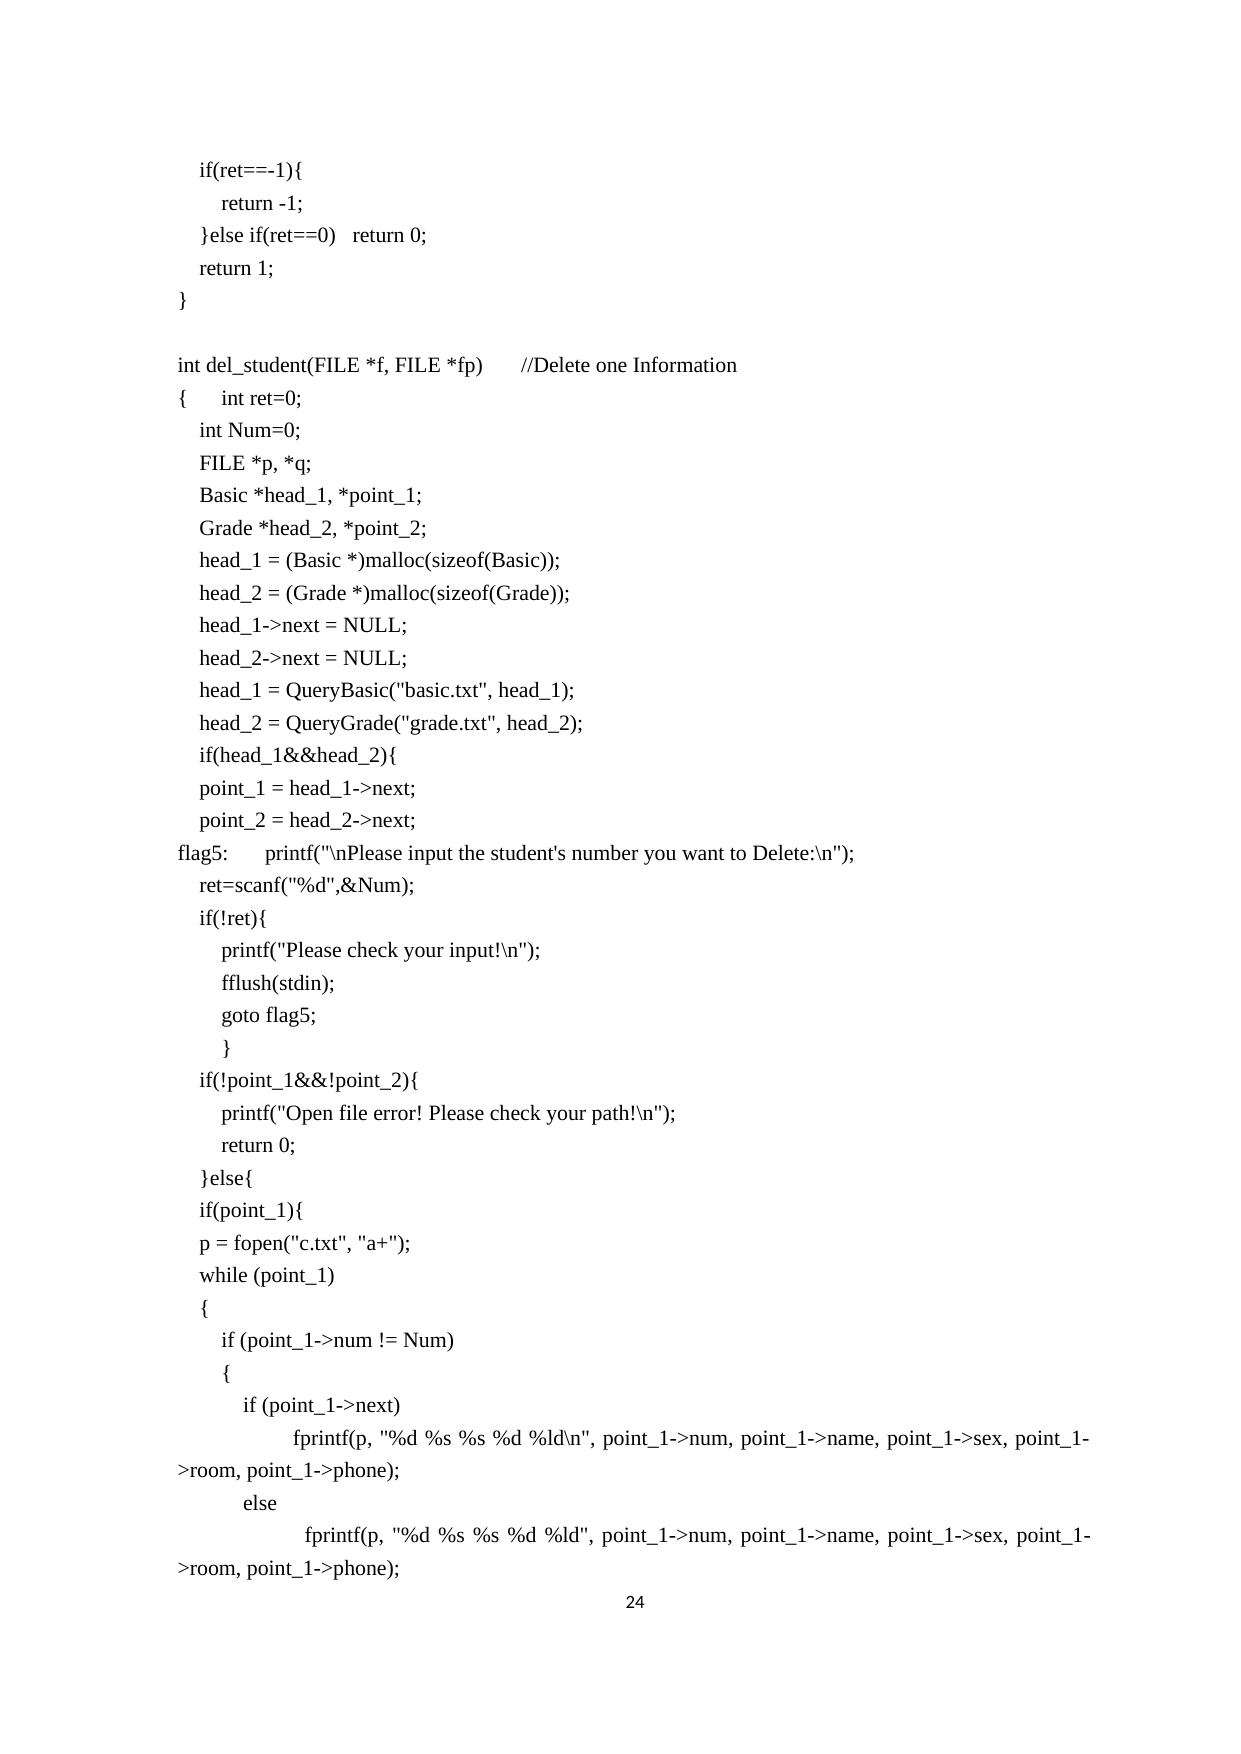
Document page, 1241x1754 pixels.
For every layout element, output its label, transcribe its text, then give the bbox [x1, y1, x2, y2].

text } [177, 1031, 1092, 1064]
text if (point_1->num != Num) [177, 1324, 1092, 1356]
text head_2->next = NULL; [177, 641, 1092, 674]
text ret=scanf("%d",&Num); [177, 869, 1092, 901]
text return 1; [177, 251, 1092, 284]
text if (point_1->next) [177, 1389, 1092, 1421]
text while (point_1) [177, 1259, 1092, 1291]
text if(head_1&&head_2){ [177, 739, 1092, 771]
text int Num=0; [177, 414, 1092, 446]
text Grade *head_2, *point_2; [177, 511, 1092, 544]
text fprintf(p, "%d %s %s %d %ld\n", point_1->num, point_1->name, point_1->sex, point_1->room, point_1->phone); [177, 1421, 1092, 1486]
text FILE *p, *q; [177, 446, 1092, 479]
text return -1; [177, 186, 1092, 219]
text flag5: printf("\nPlease input the student's number you want to Delete:\n"); [177, 836, 1092, 869]
text int del_student(FILE *f, FILE *fp) //Delete one Information [177, 349, 1092, 381]
text Basic *head_1, *point_1; [177, 479, 1092, 511]
text if(!ret){ [177, 901, 1092, 934]
text printf("Please check your input!\n"); [177, 934, 1092, 966]
text { [177, 1291, 1092, 1324]
text head_1 = (Basic *)malloc(sizeof(Basic)); [177, 544, 1092, 576]
text if(ret==-1){ [177, 154, 1092, 186]
text else [177, 1486, 1092, 1519]
text point_2 = head_2->next; [177, 804, 1092, 836]
text fprintf(p, "%d %s %s %d %ld", point_1->num, point_1->name, point_1->sex, point_1->room, point_1->phone); [177, 1519, 1092, 1584]
text { [177, 1356, 1092, 1389]
text } [177, 284, 1092, 316]
text head_1 = QueryBasic("basic.txt", head_1); [177, 674, 1092, 706]
text p = fopen("c.txt", "a+"); [177, 1226, 1092, 1259]
text }else{ [177, 1161, 1092, 1194]
text head_2 = (Grade *)malloc(sizeof(Grade)); [177, 576, 1092, 609]
text { int ret=0; [177, 381, 1092, 414]
text return 0; [177, 1129, 1092, 1161]
text if(!point_1&&!point_2){ [177, 1064, 1092, 1096]
text fflush(stdin); [177, 966, 1092, 999]
text goto flag5; [177, 999, 1092, 1031]
text head_1->next = NULL; [177, 609, 1092, 641]
text }else if(ret==0) return 0; [177, 219, 1092, 251]
text point_1 = head_1->next; [177, 771, 1092, 804]
text printf("Open file error! Please check your path!\n"); [177, 1096, 1092, 1129]
text head_2 = QueryGrade("grade.txt", head_2); [177, 706, 1092, 739]
text if(point_1){ [177, 1194, 1092, 1226]
